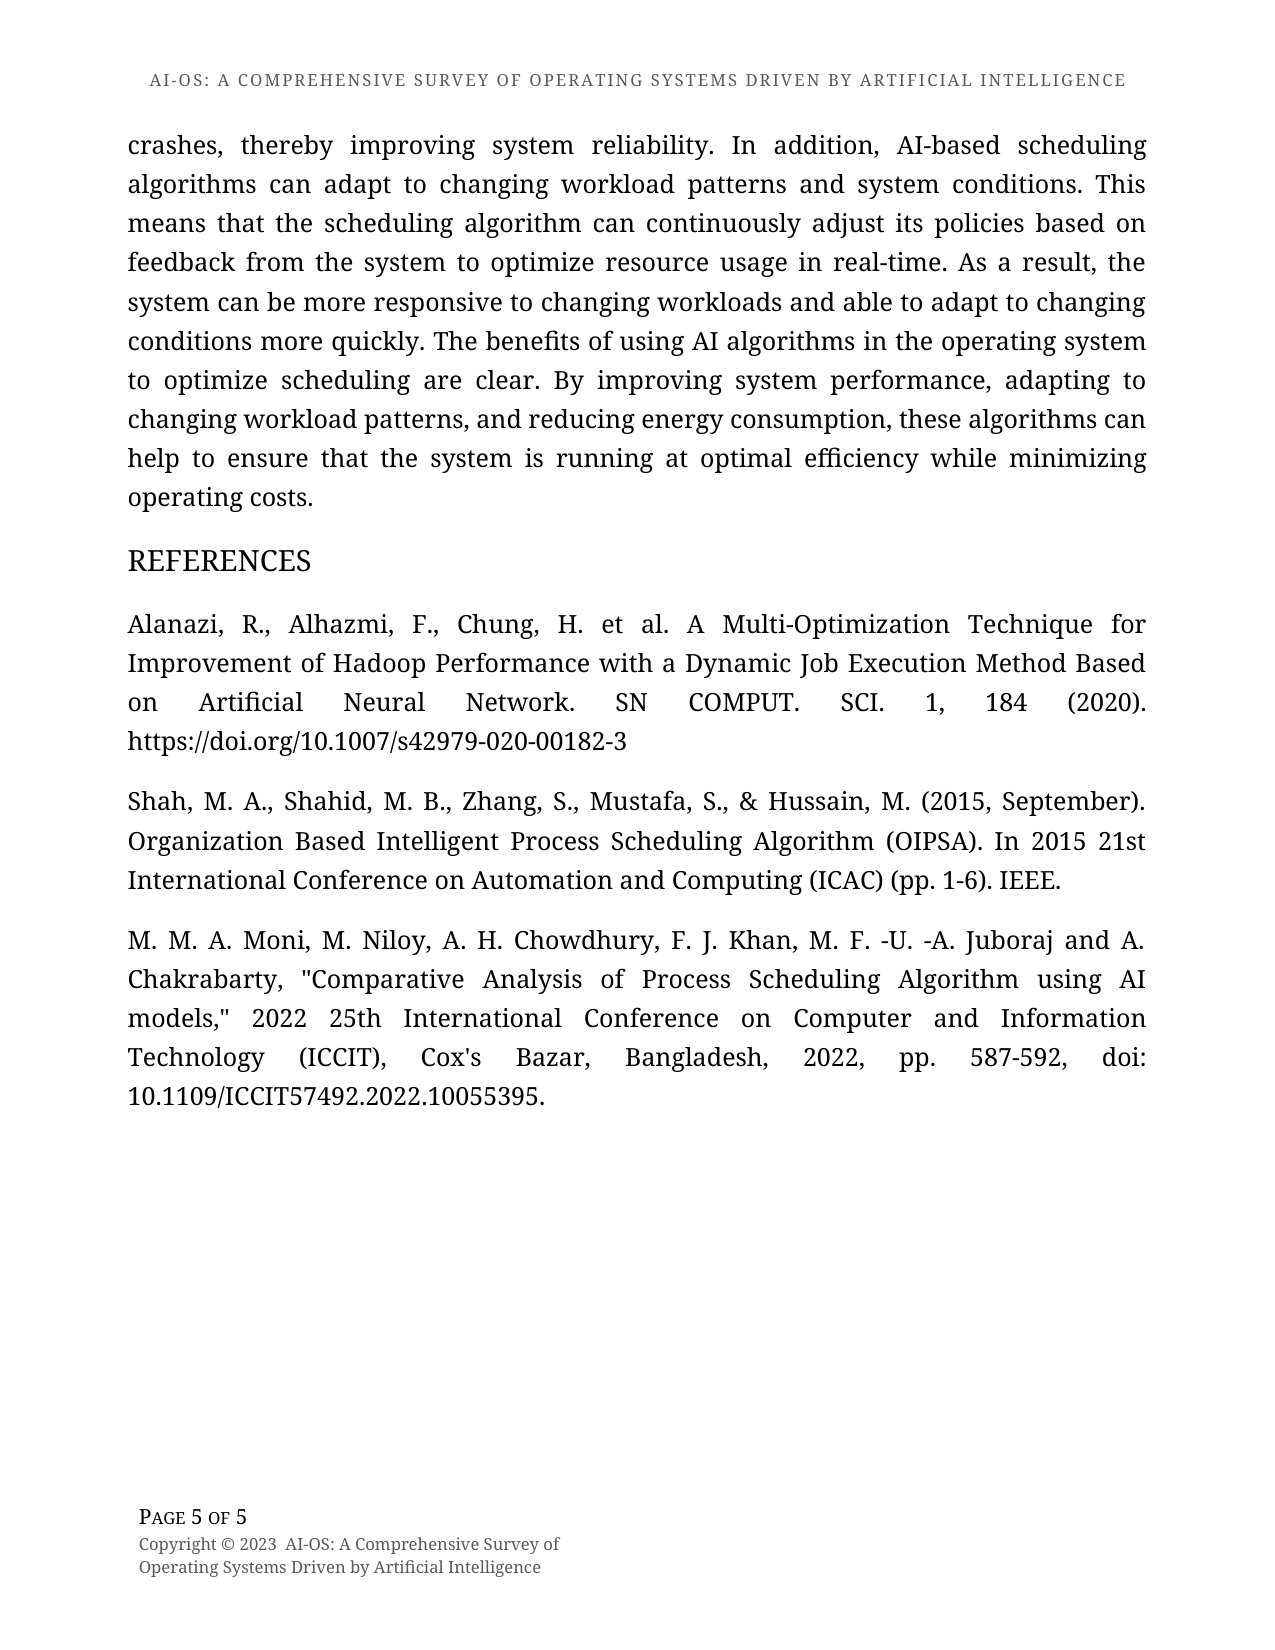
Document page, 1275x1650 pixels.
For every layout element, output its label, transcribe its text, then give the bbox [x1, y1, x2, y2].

text Alanazi, R., Alhazmi, F., Chung, H. et al. A Multi-Optimization Technique for Improvement of Hadoop Performance with a Dynamic Job Execution Method Based on Artificial Neural Network. SN COMPUT. SCI. 1, 184 (2020). https://doi.org/10.1007/s42979-020-00182-3 [127, 606, 1147, 758]
text REFERENCES [127, 540, 1147, 580]
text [127, 127, 1147, 514]
text Shah, M. A., Shahid, M. B., Zhang, S., Mustafa, S., & Hussain, M. (2015, September). Organization Based Intelligent Process Scheduling Algorithm (OIPSA). In 2015 21st International Conference on Automation and Computing (ICAC) (pp. 1-6). IEEE. [127, 784, 1147, 896]
text M. M. A. Moni, M. Niloy, A. H. Chowdhury, F. J. Khan, M. F. -U. -A. Juboraj and A. Chakrabarty, "Comparative Analysis of Process Scheduling Algorithm using AI models," 2022 25th International Conference on Computer and Information Technology (ICCIT), Cox's Bazar, Bangladesh, 2022, pp. 587-592, doi: 10.1109/ICCIT57492.2022.10055395. [127, 922, 1147, 1113]
